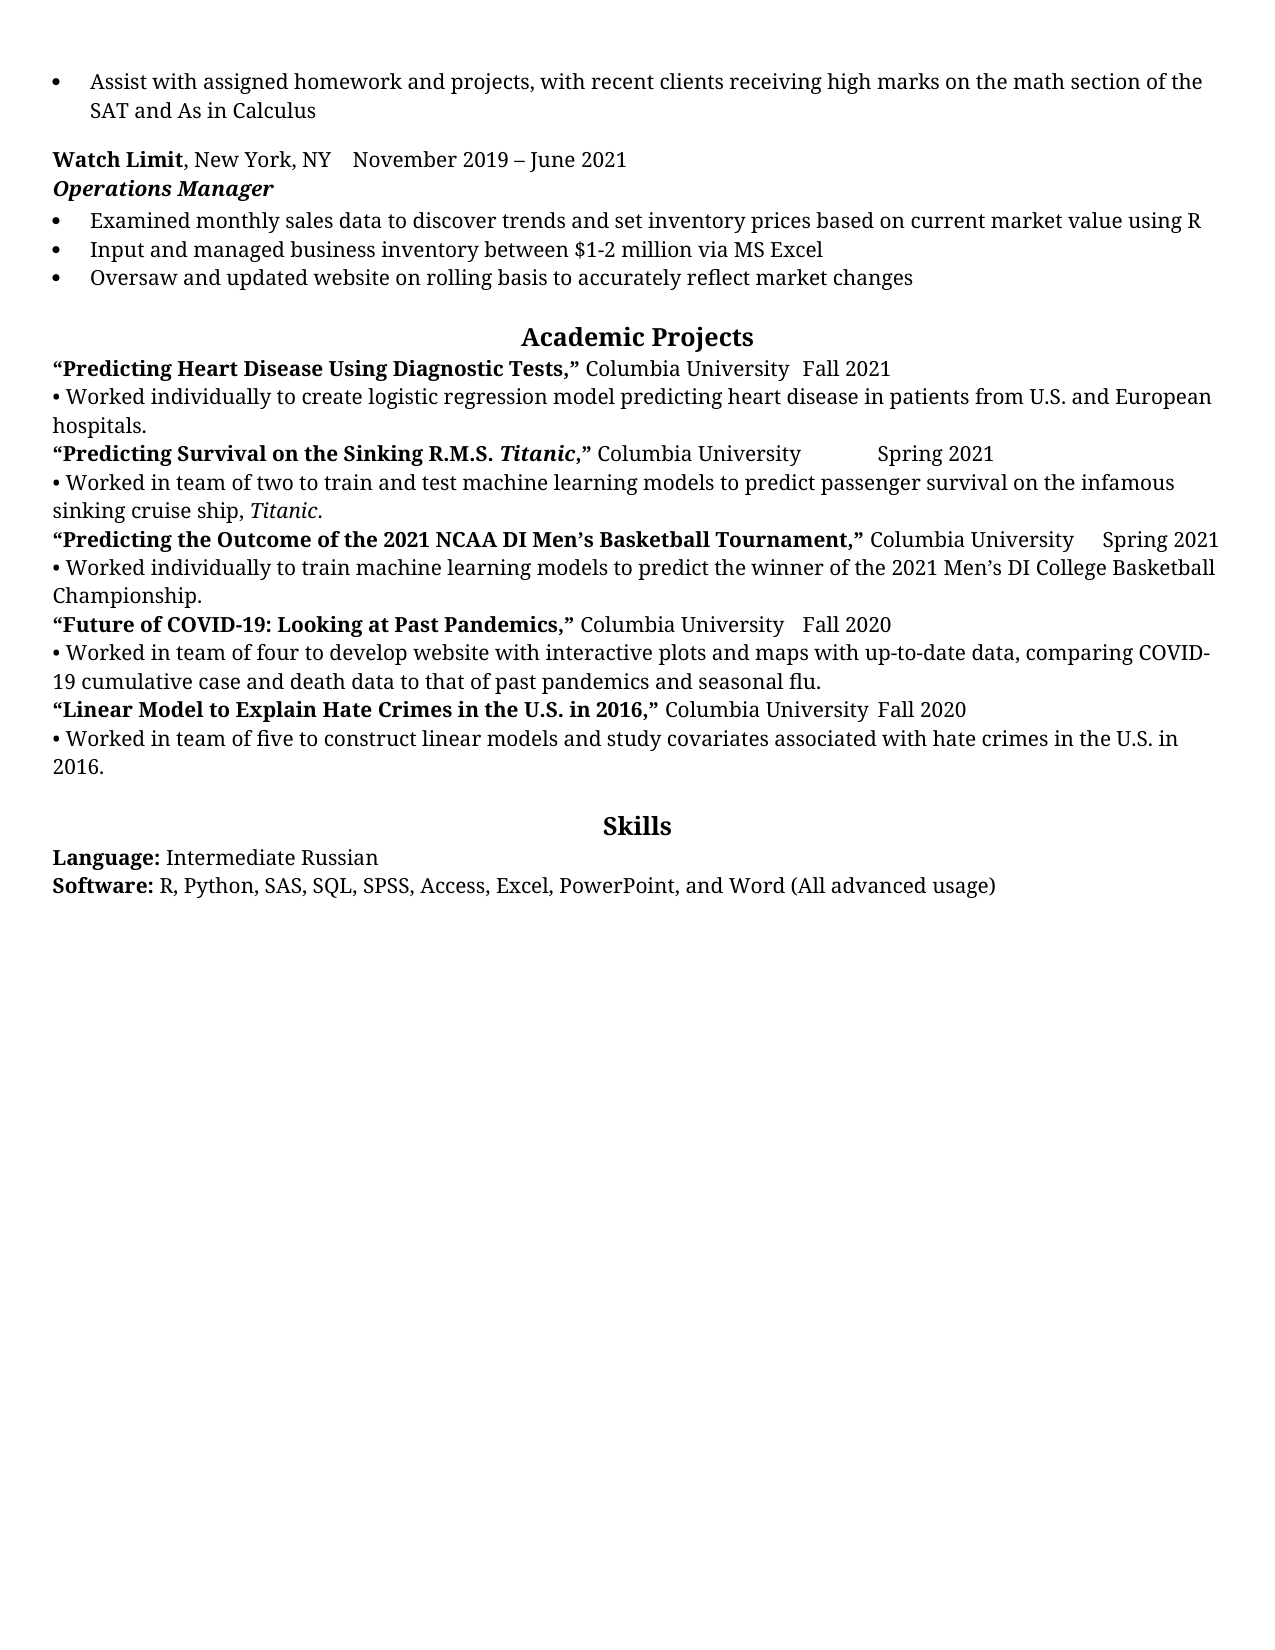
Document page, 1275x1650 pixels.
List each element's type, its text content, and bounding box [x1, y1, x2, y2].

text “Predicting the Outcome of the 2021 NCAA DI Men’s Basketball Tournament,” Columbia University Spring 2021 [52, 525, 1222, 553]
text Language: Intermediate Russian [52, 843, 1222, 872]
text • Worked individually to create logistic regression model predicting heart disease in patients from U.S. and European hospitals. [52, 382, 1222, 439]
list Assist with assigned homework and projects, with recent clients receiving high marks on the math section of the SAT and As in Calculus [52, 67, 1222, 124]
text Skills [52, 809, 1222, 843]
text • Worked in team of two to train and test machine learning models to predict passenger survival on the infamous sinking cruise ship, Titanic. [52, 468, 1222, 525]
text “Linear Model to Explain Hate Crimes in the U.S. in 2016,” Columbia University Fall 2020 [52, 695, 1222, 724]
text “Predicting Survival on the Sinking R.M.S. Titanic,” Columbia University Spring 2021 [52, 439, 1222, 468]
text Operations Manager [52, 174, 1222, 202]
text Academic Projects [52, 320, 1222, 354]
list Input and managed business inventory between $1-2 million via MS Excel [52, 235, 1222, 263]
list Examined monthly sales data to discover trends and set inventory prices based on current market value using R [52, 206, 1222, 235]
text Software: R, Python, SAS, SQL, SPSS, Access, Excel, PowerPoint, and Word (All advanced usage) [52, 872, 1222, 900]
text • Worked in team of five to construct linear models and study covariates associated with hate crimes in the U.S. in 2016. [52, 724, 1222, 781]
text Watch Limit, New York, NY November 2019 – June 2021 [52, 145, 1222, 174]
text • Worked individually to train machine learning models to predict the winner of the 2021 Men’s DI College Basketball Championship. [52, 553, 1222, 610]
text “Future of COVID-19: Looking at Past Pandemics,” Columbia University Fall 2020 [52, 610, 1222, 638]
list Oversaw and updated website on rolling basis to accurately reflect market changes [52, 263, 1222, 292]
text “Predicting Heart Disease Using Diagnostic Tests,” Columbia University Fall 2021 [52, 354, 1222, 382]
text • Worked in team of four to develop website with interactive plots and maps with up-to-date data, comparing COVID-19 cumulative case and death data to that of past pandemics and seasonal flu. [52, 638, 1222, 695]
